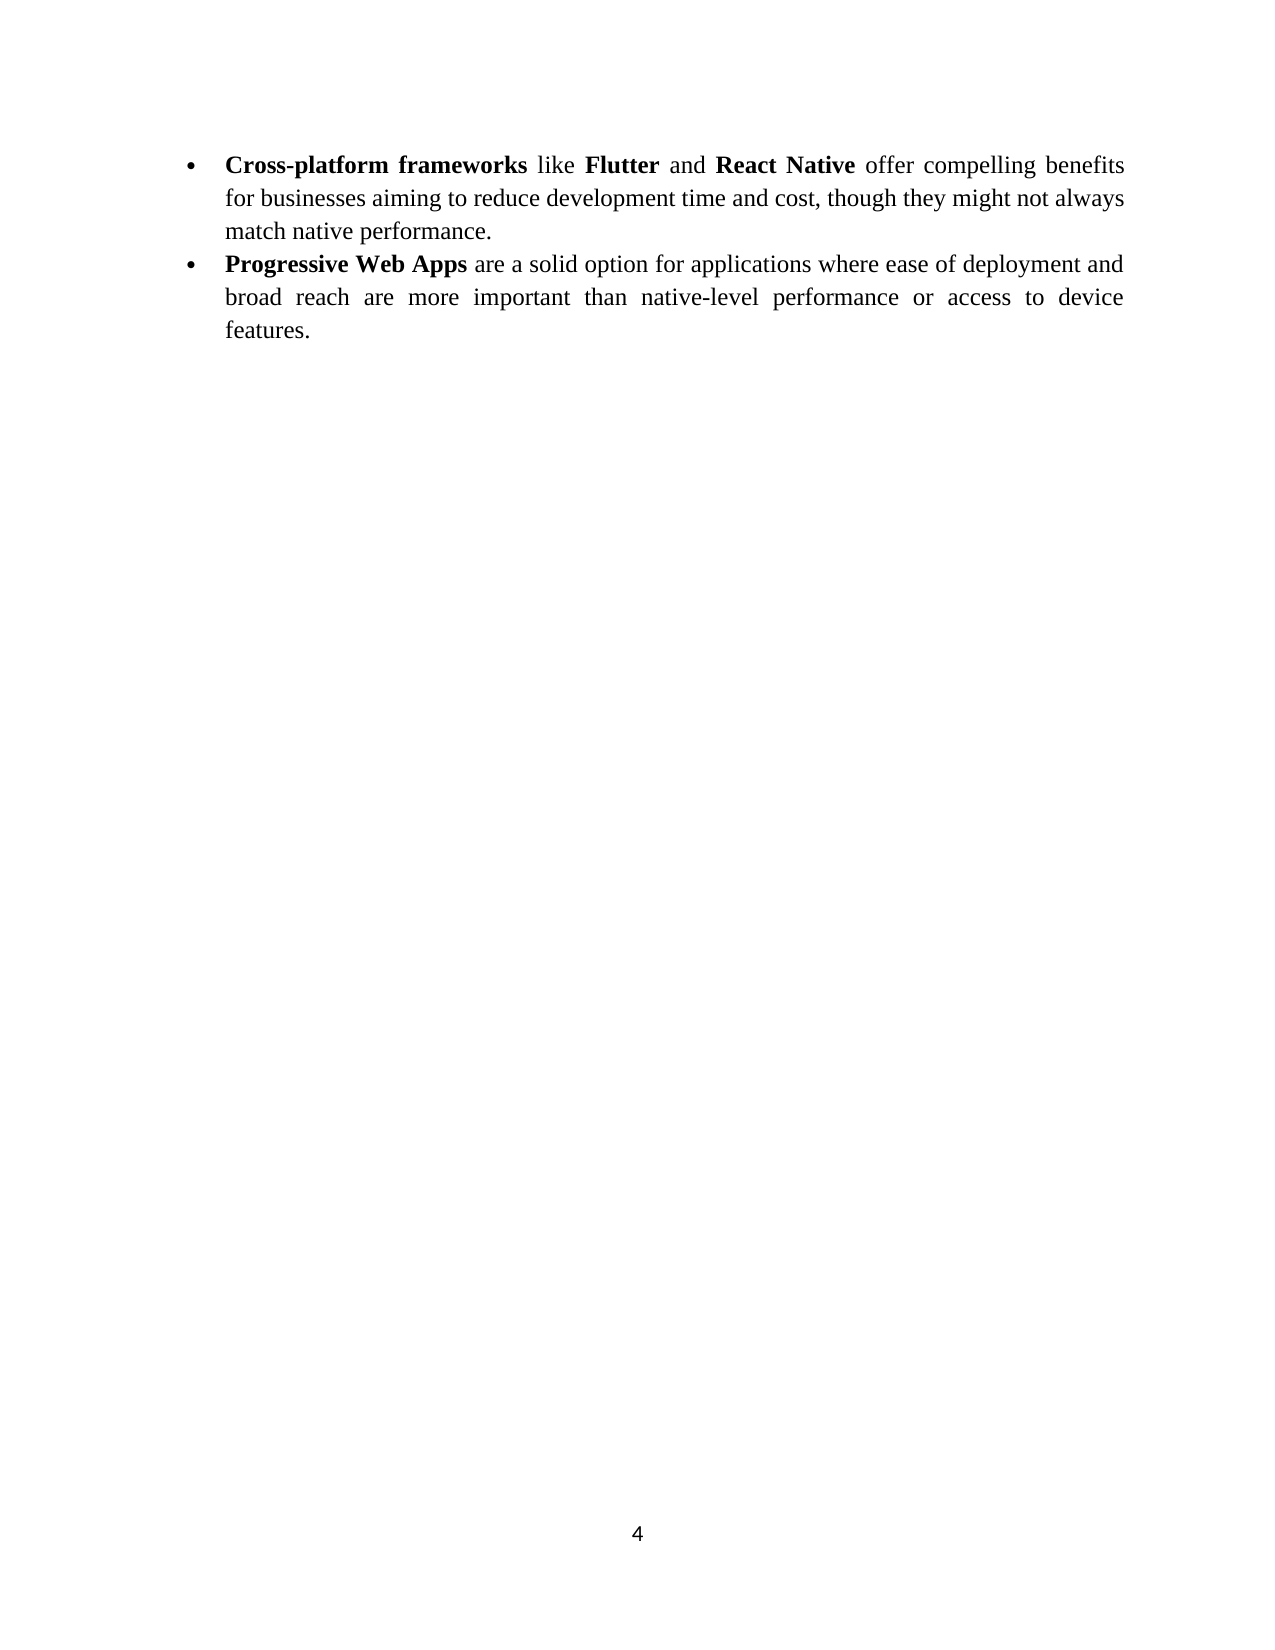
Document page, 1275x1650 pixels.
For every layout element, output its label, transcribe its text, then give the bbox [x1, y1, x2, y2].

list Progressive Web Apps are a solid option for applications where ease of deployment and broad reach are more important than native-level performance or access to device features. [187, 249, 1125, 344]
list Cross-platform frameworks like Flutter and React Native offer compelling benefits for businesses aiming to reduce development time and cost, though they might not always match native performance. [187, 150, 1125, 245]
